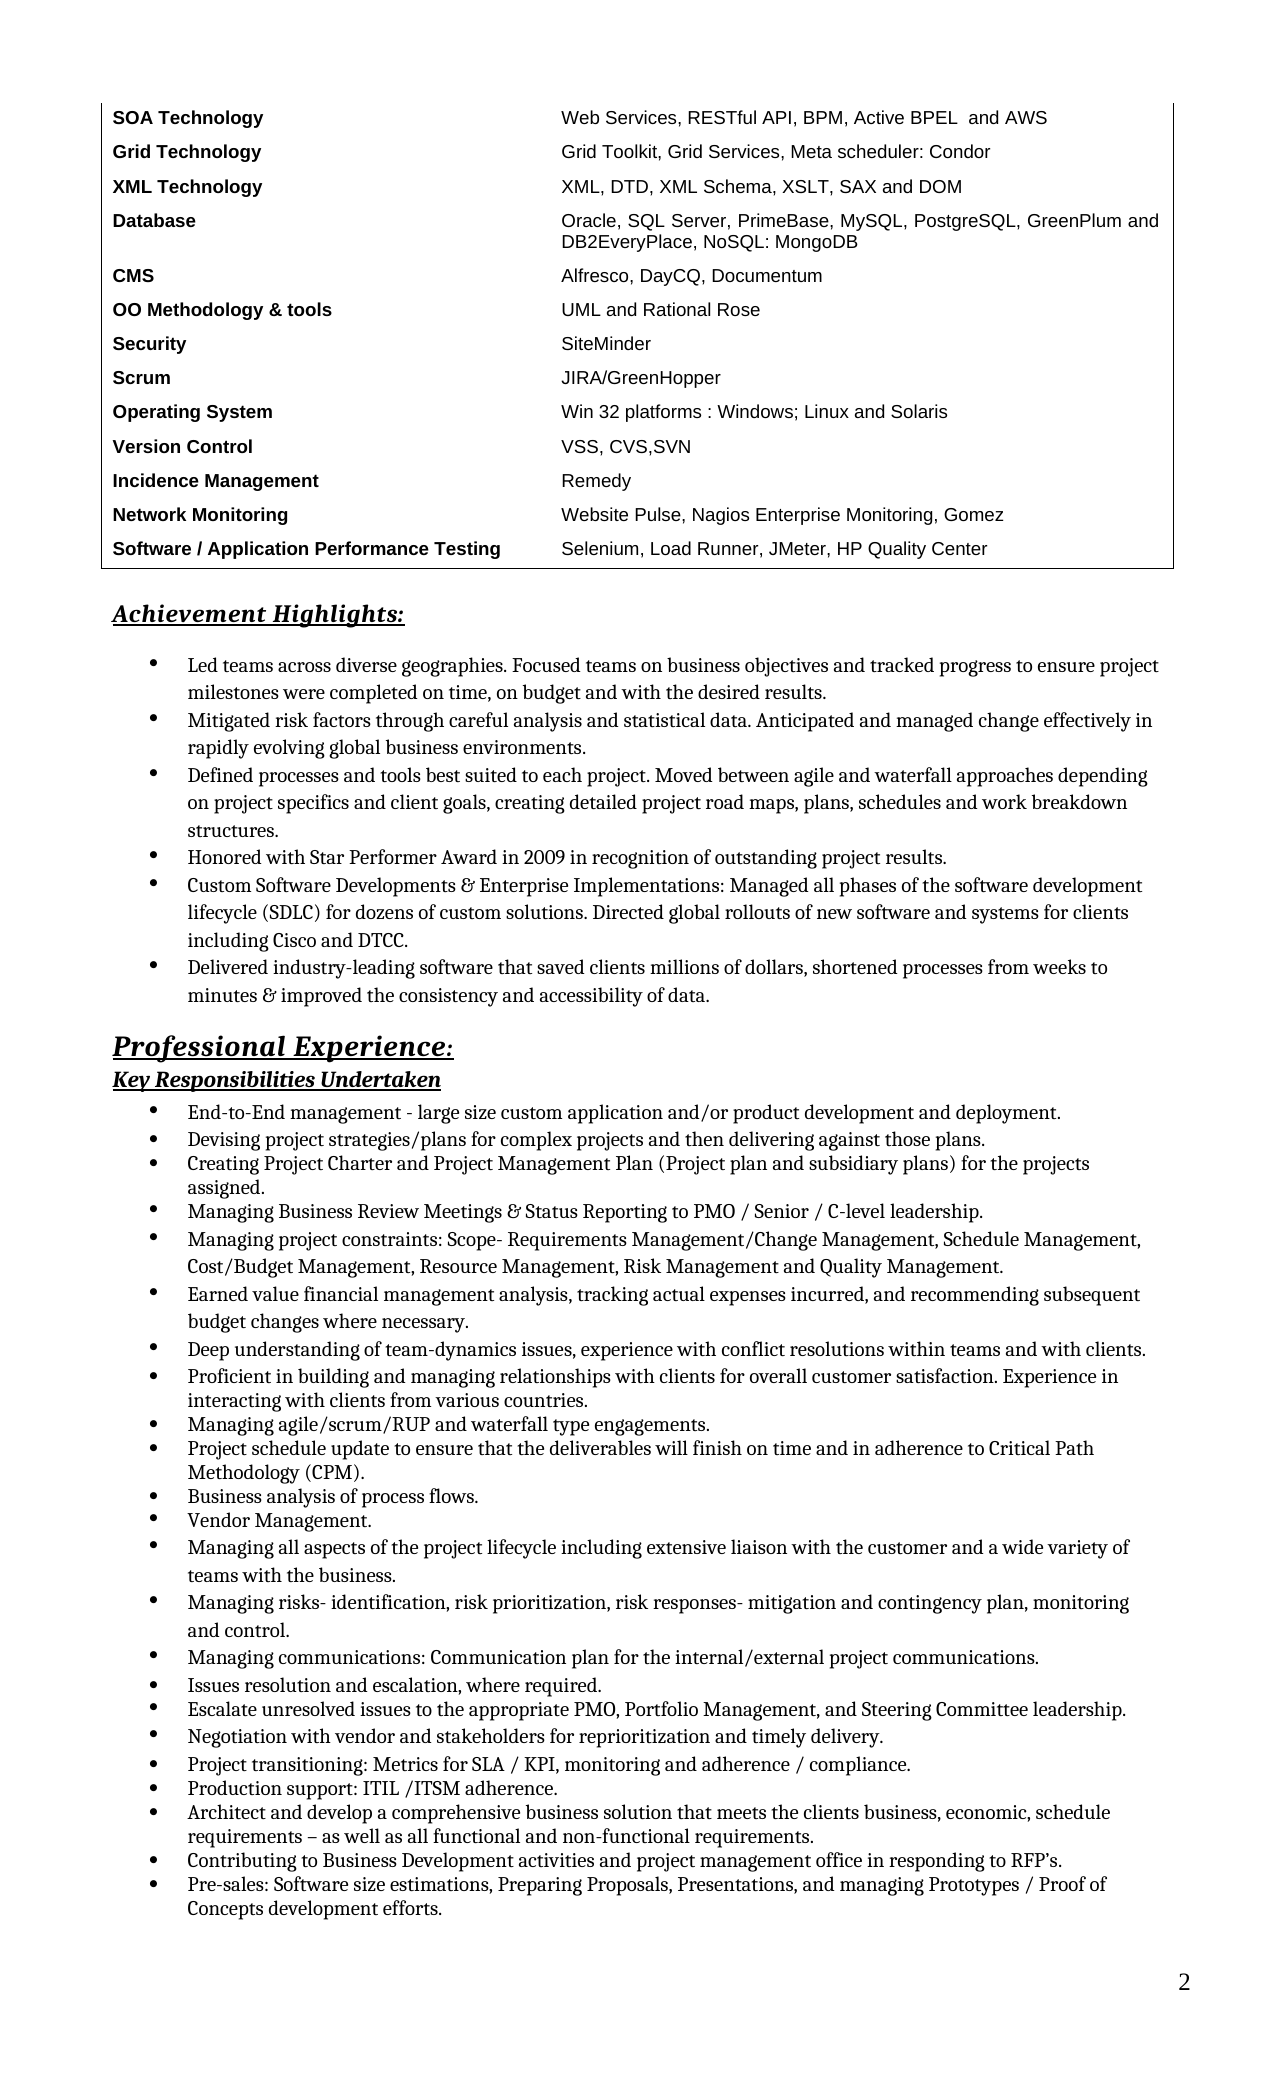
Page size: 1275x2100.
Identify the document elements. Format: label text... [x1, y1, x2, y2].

list Proficient in building and managing relationships with clients for overall customer satisfaction. Experience in interacting with clients from various countries. [150, 1365, 1162, 1413]
table_cell Database [102, 205, 550, 261]
list Business analysis of process flows. [150, 1484, 1162, 1508]
table_cell Security [102, 329, 550, 363]
list Managing all aspects of the project lifecycle including extensive liaison with the customer and a wide variety of teams with the business. [150, 1536, 1162, 1587]
list Project schedule update to ensure that the deliverables will finish on time and in adherence to Critical Path Methodology (CPM). [150, 1437, 1162, 1484]
table_cell Remedy [550, 465, 1173, 499]
list Managing communications: Communication plan for the internal/external project communications. [150, 1646, 1162, 1670]
list Managing agile/scrum/RUP and waterfall type engagements. [150, 1413, 1162, 1437]
table_cell Incidence Management [102, 465, 550, 499]
table_cell CMS [102, 261, 550, 295]
list Custom Software Developments & Enterprise Implementations: Managed all phases of the software development lifecycle (SDLC) for dozens of custom solutions. Directed global rollouts of new software and systems for clients including Cisco and DTCC. [150, 873, 1162, 952]
list Contributing to Business Development activities and project management office in responding to RFP’s. [150, 1848, 1162, 1872]
list Devising project strategies/plans for complex projects and then delivering against those plans. [150, 1128, 1162, 1152]
table_cell Operating System [102, 397, 550, 431]
list Achievement Highlights: [112, 604, 1159, 627]
list Project transitioning: Metrics for SLA / KPI, monitoring and adherence / compliance. [150, 1752, 1162, 1776]
table_cell Win 32 platforms : Windows; Linux and Solaris [550, 397, 1173, 431]
list Issues resolution and escalation, where required. [150, 1673, 1162, 1697]
list Managing risks- identification, risk prioritization, risk responses- mitigation and contingency plan, monitoring and control. [150, 1591, 1162, 1642]
list Led teams across diverse geographies. Focused teams on business objectives and tracked progress to ensure project milestones were completed on time, on budget and with the desired results. [150, 653, 1162, 705]
table_cell SOA Technology [102, 103, 550, 137]
list Defined processes and tools best suited to each project. Moved between agile and waterfall approaches depending on project specifics and client goals, creating detailed project road maps, plans, schedules and work breakdown structures. [150, 763, 1162, 842]
list End-to-End management - large size custom application and/or product development and deployment. [150, 1100, 1162, 1124]
list Honored with Star Performer Award in 2009 in recognition of outstanding project results. [150, 846, 1162, 870]
list Vendor Management. [150, 1508, 1162, 1532]
table_cell XML, DTD, XML Schema, XSLT, SAX and DOM [550, 171, 1173, 205]
list Escalate unresolved issues to the appropriate PMO, Portfolio Management, and Steering Committee leadership. [150, 1697, 1162, 1721]
table_cell Network Monitoring [102, 499, 550, 533]
table_cell Scrum [102, 363, 550, 397]
table_cell Selenium, Load Runner, JMeter, HP Quality Center [550, 534, 1173, 567]
table_cell Alfresco, DayCQ, Documentum [550, 261, 1173, 295]
list Delivered industry-leading software that saved clients millions of dollars, shortened processes from weeks to minutes & improved the consistency and accessibility of data. [150, 956, 1162, 1007]
table_cell JIRA/GreenHopper [550, 363, 1173, 397]
list Production support: ITIL /ITSM adherence. [150, 1776, 1162, 1800]
table_cell Grid Toolkit, Grid Services, Meta scheduler: Condor [550, 137, 1173, 171]
list Architect and develop a comprehensive business solution that meets the clients business, economic, schedule requirements – as well as all functional and non-functional requirements. [150, 1800, 1162, 1848]
table_cell Website Pulse, Nagios Enterprise Monitoring, Gomez [550, 499, 1173, 533]
list Deep understanding of team-dynamics issues, experience with conflict resolutions within teams and with clients. [150, 1337, 1162, 1361]
list Managing project constraints: Scope- Requirements Management/Change Management, Schedule Management, Cost/Budget Management, Resource Management, Risk Management and Quality Management. [150, 1227, 1162, 1279]
table_cell OO Methodology & tools [102, 295, 550, 329]
table_cell Web Services, RESTful API, BPM, Active BPEL and AWS [550, 103, 1173, 137]
table_cell VSS, CVS,SVN [550, 431, 1173, 465]
list Negotiation with vendor and stakeholders for reprioritization and timely delivery. [150, 1725, 1162, 1749]
list Pre-sales: Software size estimations, Preparing Proposals, Presentations, and managing Prototypes / Proof of Concepts development efforts. [150, 1872, 1162, 1920]
list Professional Experience: [167, 1038, 1159, 1061]
list Earned value financial management analysis, tracking actual expenses incurred, and recommending subsequent budget changes where necessary. [150, 1282, 1162, 1334]
table_cell XML Technology [102, 171, 550, 205]
list Creating Project Charter and Project Management Plan (Project plan and subsidiary plans) for the projects assigned. [150, 1152, 1162, 1200]
list Mitigated risk factors through careful analysis and statistical data. Anticipated and managed change effectively in rapidly evolving global business environments. [150, 708, 1162, 760]
list Managing Business Review Meetings & Status Reporting to PMO / Senior / C-level leadership. [150, 1200, 1162, 1224]
table_cell Software / Application Performance Testing [102, 534, 550, 567]
list Key Responsibilities Undertaken [112, 1069, 1159, 1092]
table_cell Version Control [102, 431, 550, 465]
table_cell UML and Rational Rose [550, 295, 1173, 329]
table_cell Grid Technology [102, 137, 550, 171]
table_cell Oracle, SQL Server, PrimeBase, MySQL, PostgreSQL, GreenPlum and DB2EveryPlace, NoSQL: MongoDB [550, 205, 1173, 261]
table_cell SiteMinder [550, 329, 1173, 363]
